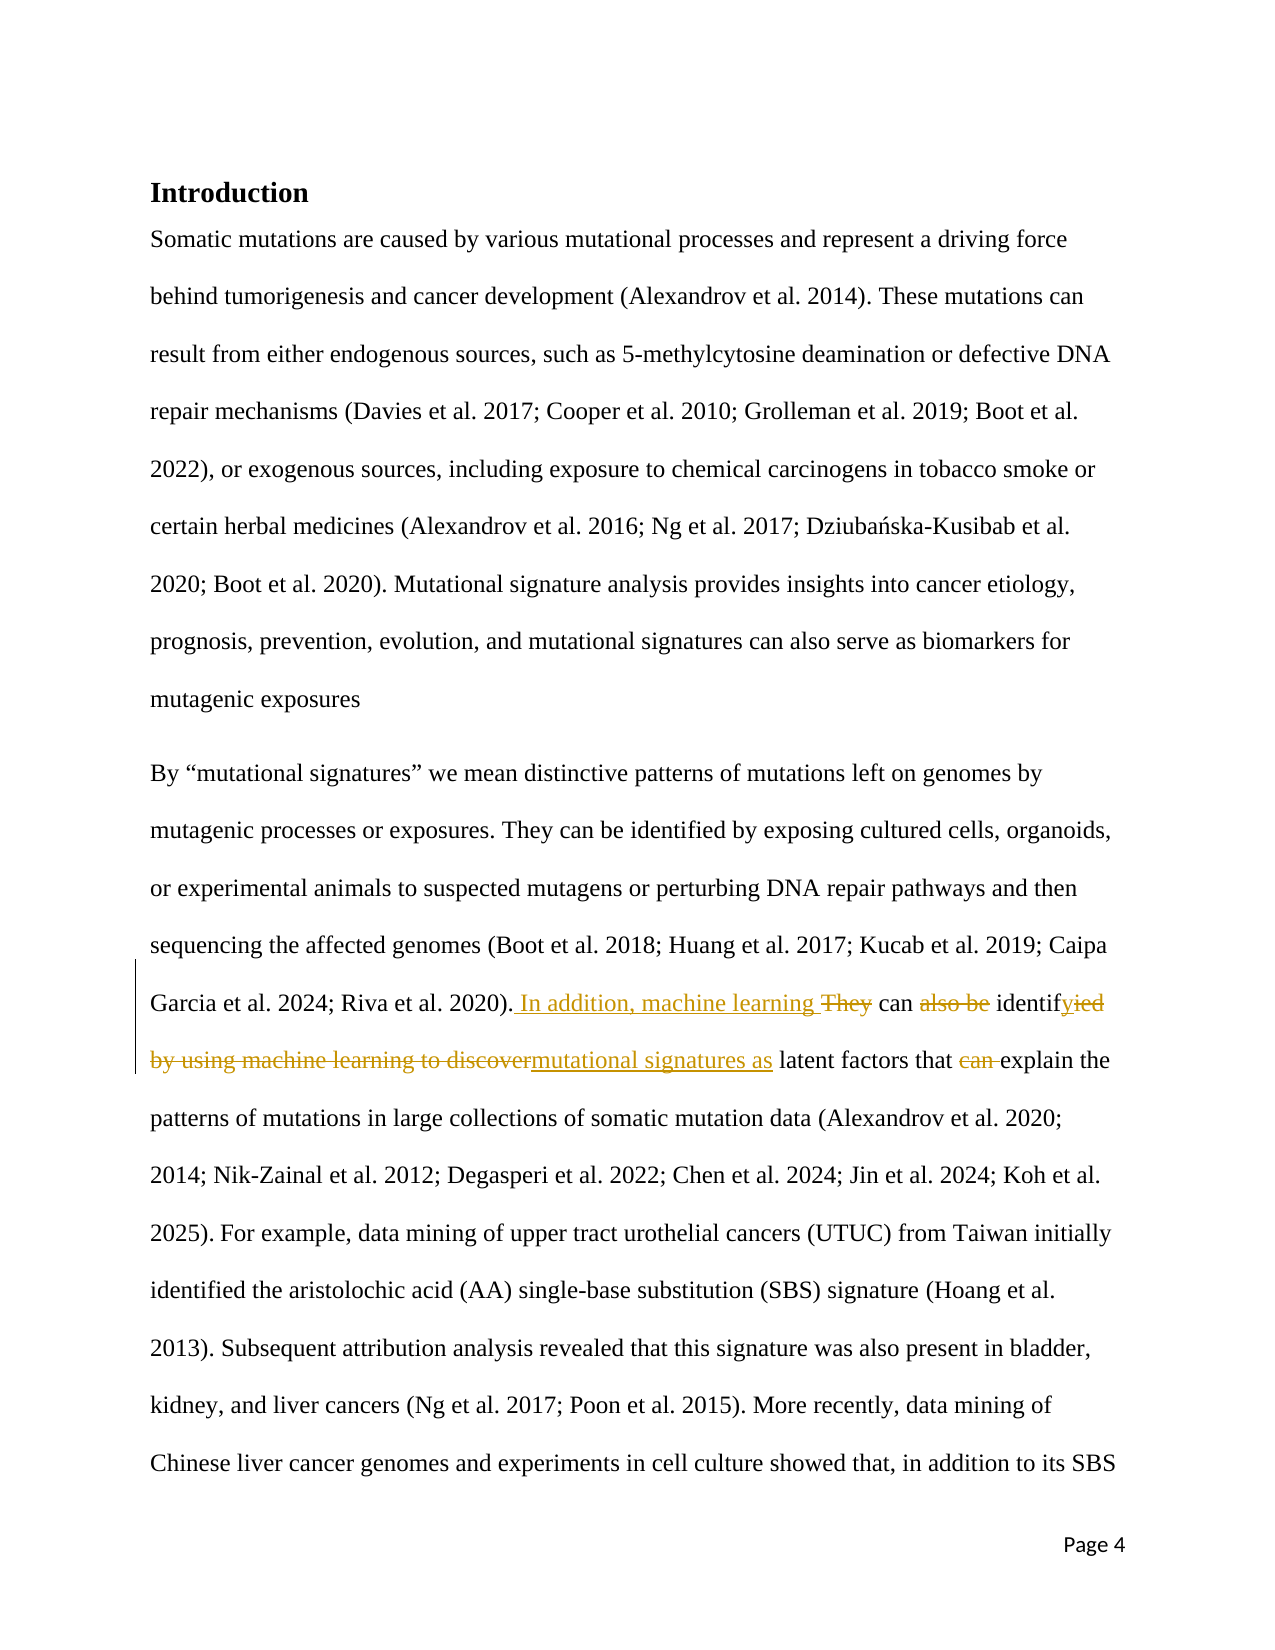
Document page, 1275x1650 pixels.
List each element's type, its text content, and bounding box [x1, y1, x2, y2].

text Somatic mutations are caused by various mutational processes and represent a driving force behind tumorigenesis and cancer development (Alexandrov et al. 2014). These mutations can result from either endogenous sources, such as 5-methylcytosine deamination or defective DNA repair mechanisms (Davies et al. 2017; Cooper et al. 2010; Grolleman et al. 2019; Boot et al. 2022), or exogenous sources, including exposure to chemical carcinogens in tobacco smoke or certain herbal medicines (Alexandrov et al. 2016; Ng et al. 2017; Dziubańska-Kusibab et al. 2020; Boot et al. 2020). Mutational signature analysis provides insights into cancer etiology, prognosis, prevention, evolution, and mutational signatures can also serve as biomarkers for mutagenic exposures [150, 224, 1125, 712]
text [150, 758, 1125, 1477]
subtitle Introduction [150, 175, 1125, 208]
